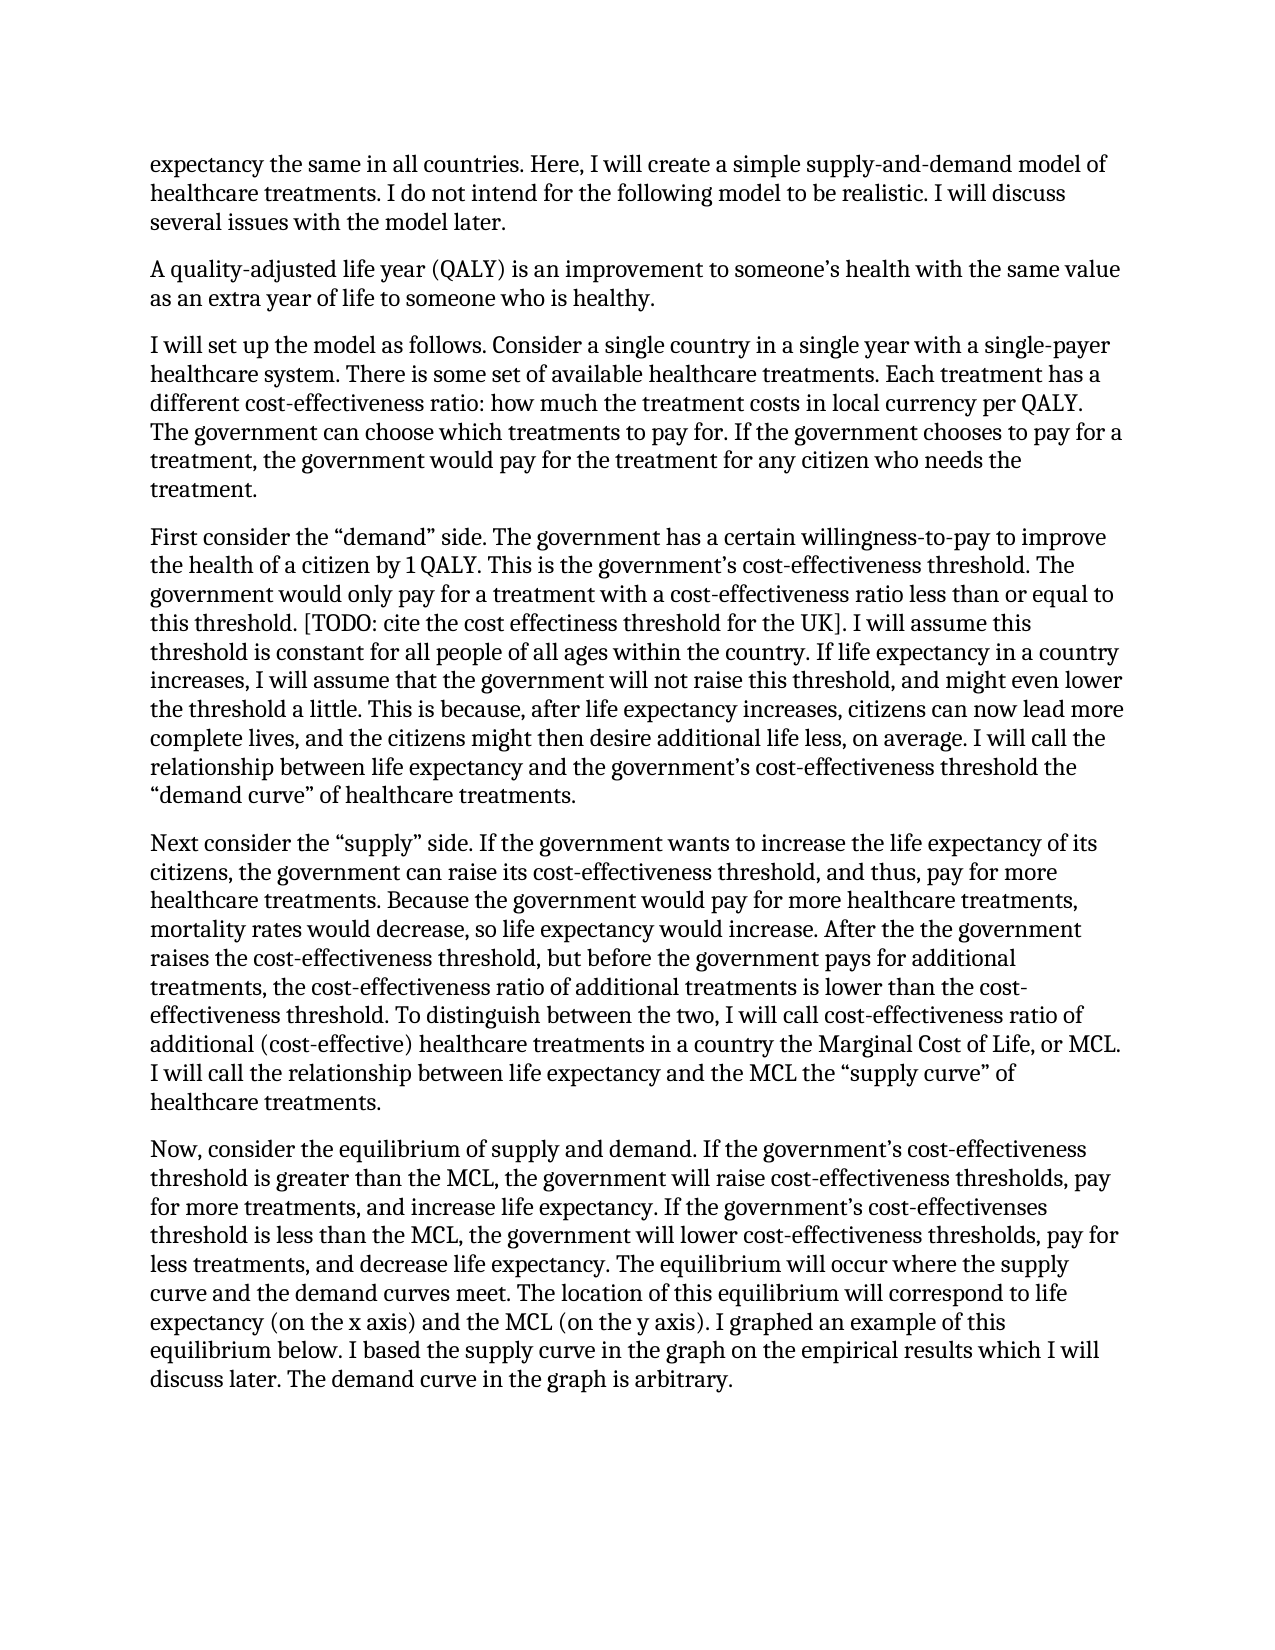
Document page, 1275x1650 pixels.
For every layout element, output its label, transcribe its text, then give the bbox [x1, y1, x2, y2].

text Now, consider the equilibrium of supply and demand. If the government’s cost-effectiveness threshold is greater than the MCL, the government will raise cost-effectiveness thresholds, pay for more treatments, and increase life expectancy. If the government’s cost-effectivenses threshold is less than the MCL, the government will lower cost-effectiveness thresholds, pay for less treatments, and decrease life expectancy. The equilibrium will occur where the supply curve and the demand curves meet. The location of this equilibrium will correspond to life expectancy (on the x axis) and the MCL (on the y axis). I graphed an example of this equilibrium below. I based the supply curve in the graph on the empirical results which I will discuss later. The demand curve in the graph is arbitrary. [150, 1135, 1125, 1394]
text A quality-adjusted life year (QALY) is an improvement to someone’s health with the same value as an extra year of life to someone who is healthy. [150, 255, 1125, 312]
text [150, 150, 1125, 236]
text Next consider the “supply” side. If the government wants to increase the life expectancy of its citizens, the government can raise its cost-effectiveness threshold, and thus, pay for more healthcare treatments. Because the government would pay for more healthcare treatments, mortality rates would decrease, so life expectancy would increase. After the the government raises the cost-effectiveness threshold, but before the government pays for additional treatments, the cost-effectiveness ratio of additional treatments is lower than the cost-effectiveness threshold. To distinguish between the two, I will call cost-effectiveness ratio of additional (cost-effective) healthcare treatments in a country the Marginal Cost of Life, or MCL. I will call the relationship between life expectancy and the MCL the “supply curve” of healthcare treatments. [150, 829, 1125, 1116]
text First consider the “demand” side. The government has a certain willingness-to-pay to improve the health of a citizen by 1 QALY. This is the government’s cost-effectiveness threshold. The government would only pay for a treatment with a cost-effectiveness ratio less than or equal to this threshold. [TODO: cite the cost effectiness threshold for the UK]. I will assume this threshold is constant for all people of all ages within the country. If life expectancy in a country increases, I will assume that the government will not raise this threshold, and might even lower the threshold a little. This is because, after life expectancy increases, citizens can now lead more complete lives, and the citizens might then desire additional life less, on average. I will call the relationship between life expectancy and the government’s cost-effectiveness threshold the “demand curve” of healthcare treatments. [150, 522, 1125, 810]
text I will set up the model as follows. Consider a single country in a single year with a single-payer healthcare system. There is some set of available healthcare treatments. Each treatment has a different cost-effectiveness ratio: how much the treatment costs in local currency per QALY. The government can choose which treatments to pay for. If the government chooses to pay for a treatment, the government would pay for the treatment for any citizen who needs the treatment. [150, 331, 1125, 504]
